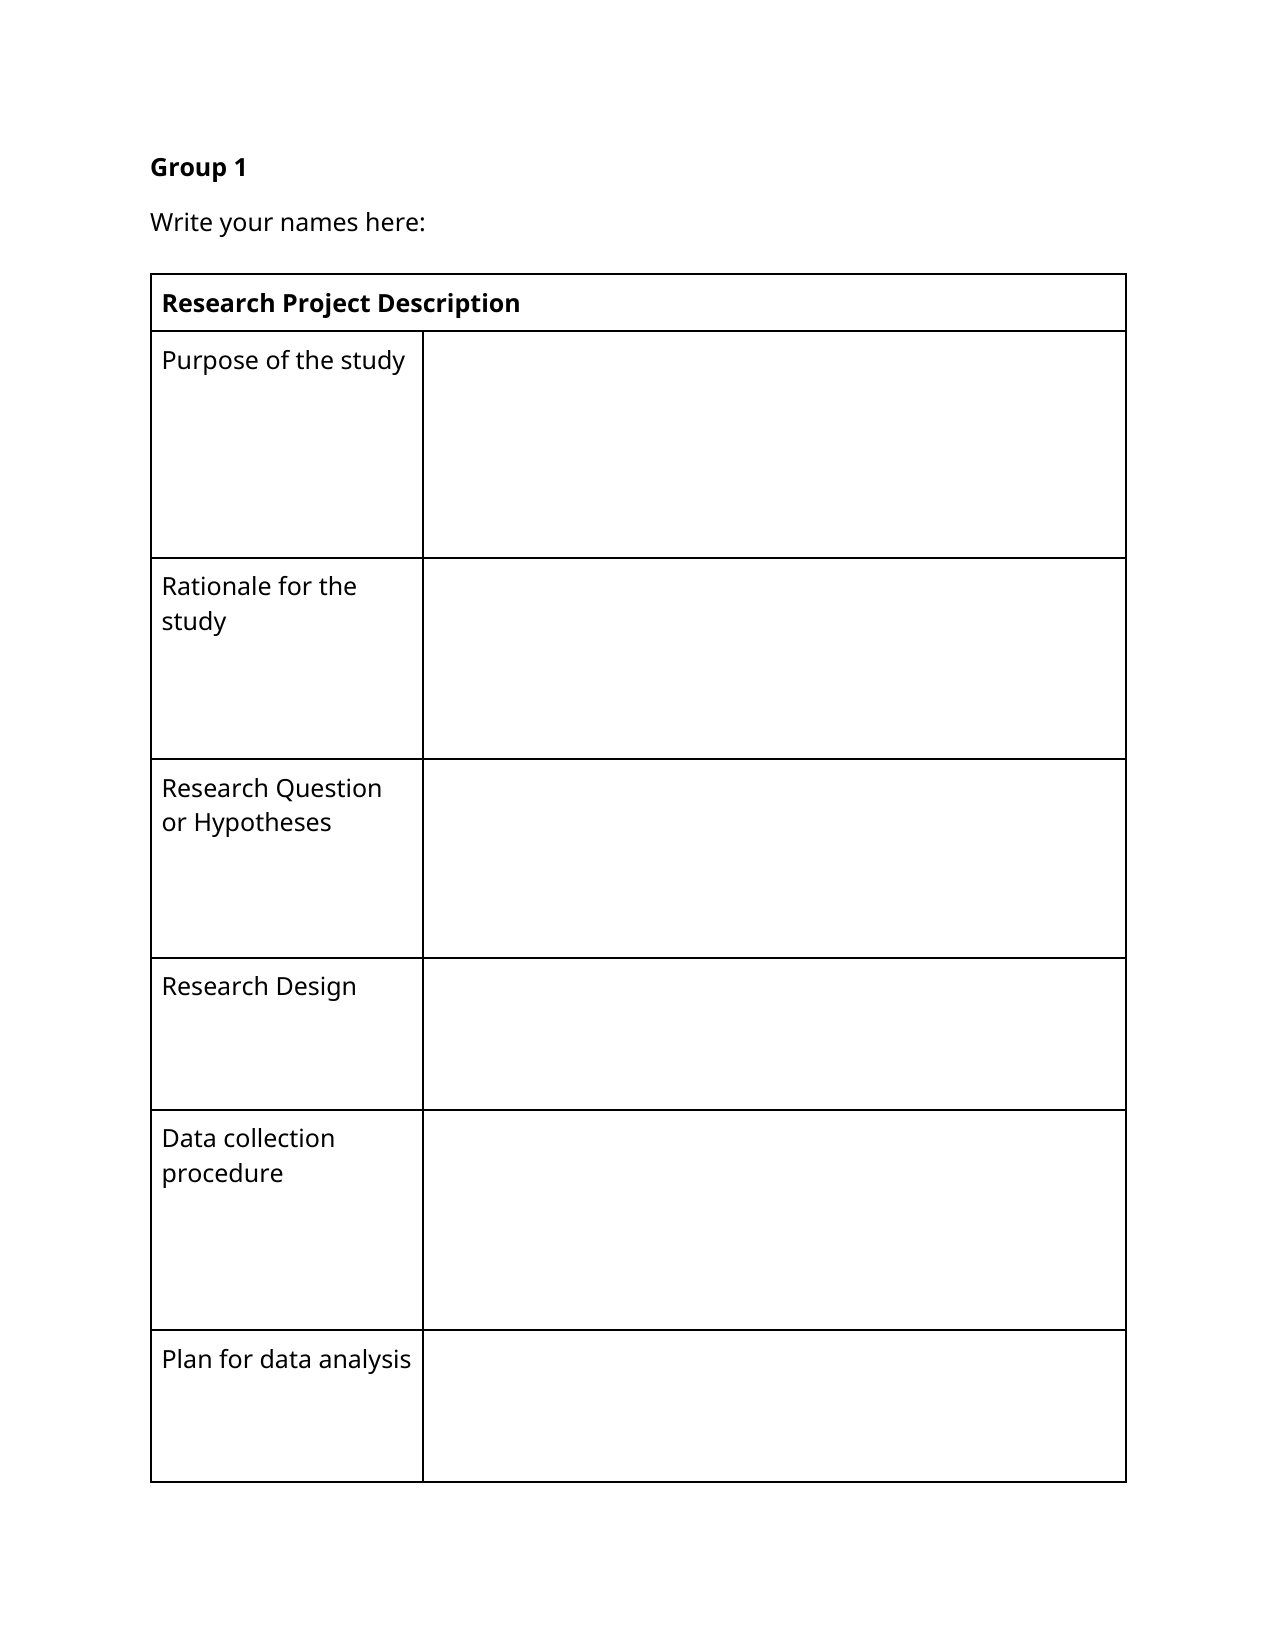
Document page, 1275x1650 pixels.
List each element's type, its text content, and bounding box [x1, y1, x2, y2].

text Write your names here: [150, 205, 1125, 239]
table_cell [424, 1331, 1125, 1481]
table_cell Research Question or Hypotheses [152, 760, 422, 957]
table_cell Purpose of the study [152, 332, 422, 557]
table_cell Rationale for the study [152, 559, 422, 758]
table_cell [424, 760, 1125, 957]
table_cell [424, 1111, 1125, 1329]
table_cell Research Design [152, 959, 422, 1109]
table_header Research Project Description [152, 275, 1125, 330]
table_cell [424, 559, 1125, 758]
table_cell [424, 332, 1125, 557]
table_cell [424, 959, 1125, 1109]
table_cell Data collection procedure [152, 1111, 422, 1329]
table_cell Plan for data analysis [152, 1331, 422, 1481]
subtitle Group 1 [150, 150, 1125, 184]
